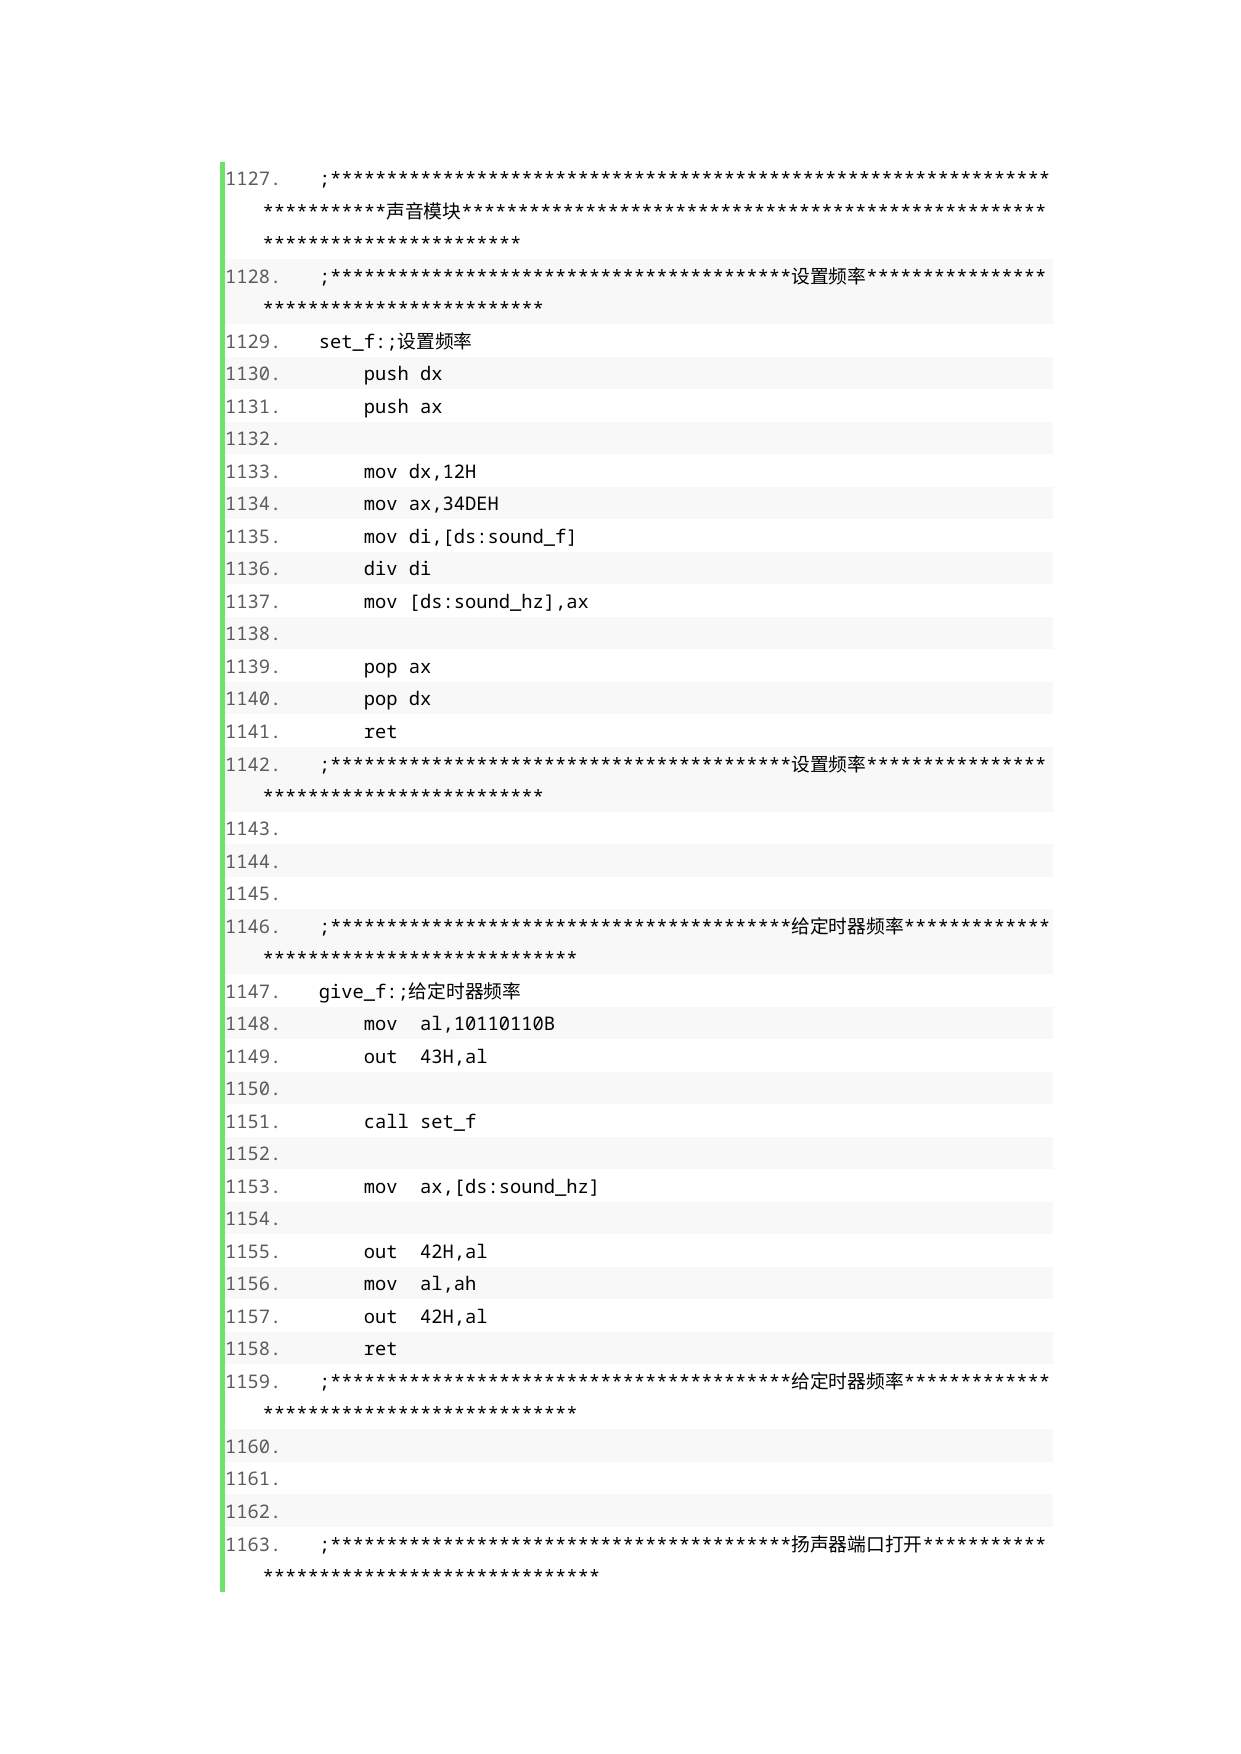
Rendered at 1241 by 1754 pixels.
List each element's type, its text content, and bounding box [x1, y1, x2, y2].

list ;***************************************************************************声音模块*************************************************************************** [225, 162, 1053, 259]
list mov dx,12H [225, 454, 1053, 487]
list mov [ds:sound_hz],ax [225, 584, 1053, 617]
list ;*****************************************给定时器频率***************************************** [225, 1364, 1053, 1429]
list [225, 1527, 1053, 1592]
list div di [225, 552, 1053, 584]
list call set_f [225, 1104, 1053, 1137]
list pop dx [225, 682, 1053, 714]
list ;*****************************************设置频率***************************************** [225, 259, 1053, 324]
list out 42H,al [225, 1234, 1053, 1267]
list push ax [225, 389, 1053, 422]
list out 43H,al [225, 1039, 1053, 1072]
list ;*****************************************设置频率***************************************** [225, 747, 1053, 812]
list ret [225, 1332, 1053, 1364]
list push dx [225, 357, 1053, 389]
list mov ax,[ds:sound_hz] [225, 1169, 1053, 1202]
list give_f:;给定时器频率 [225, 974, 1053, 1007]
list pop ax [225, 649, 1053, 682]
list mov al,ah [225, 1267, 1053, 1299]
list set_f:;设置频率 [225, 324, 1053, 357]
list out 42H,al [225, 1299, 1053, 1332]
list mov al,10110110B [225, 1007, 1053, 1039]
list ret [225, 714, 1053, 747]
list ;*****************************************给定时器频率***************************************** [225, 909, 1053, 974]
list mov ax,34DEH [225, 487, 1053, 519]
list mov di,[ds:sound_f] [225, 519, 1053, 552]
